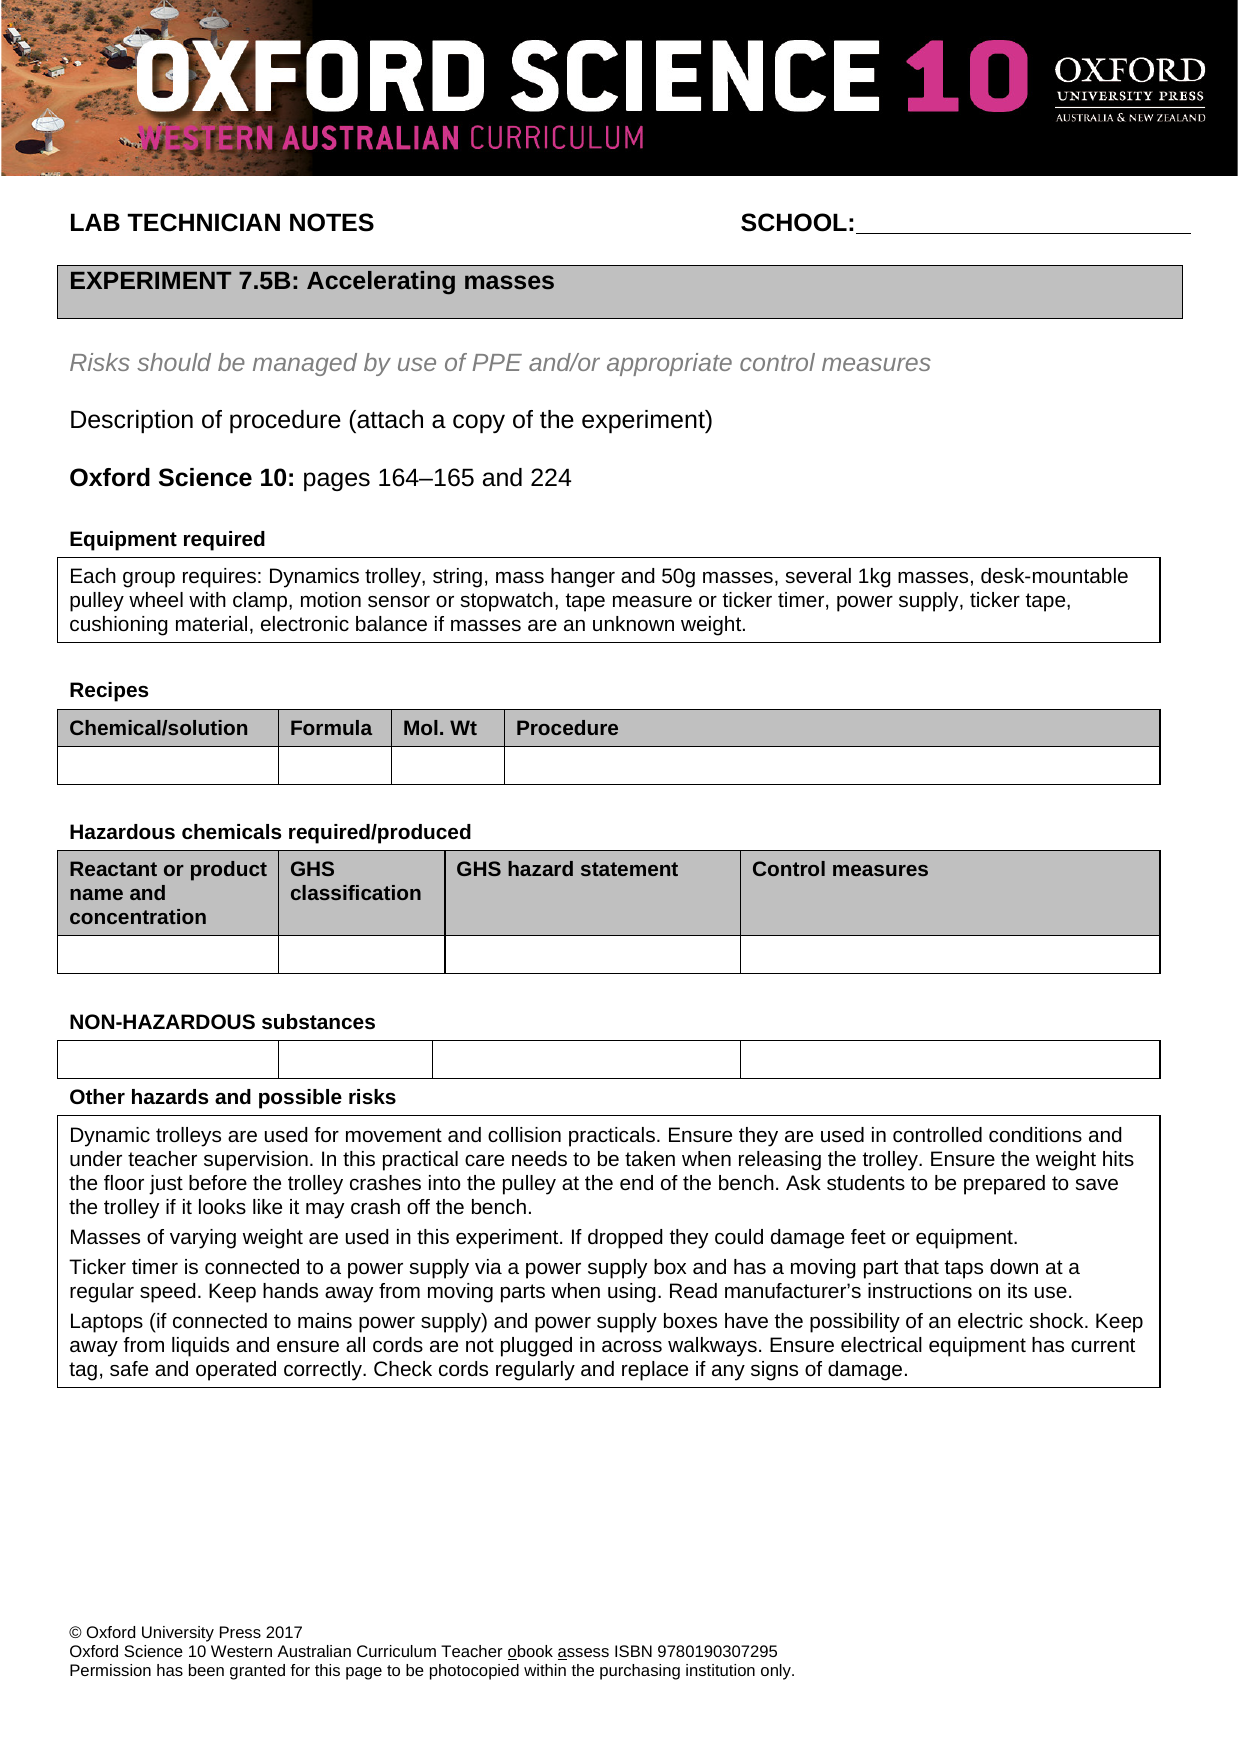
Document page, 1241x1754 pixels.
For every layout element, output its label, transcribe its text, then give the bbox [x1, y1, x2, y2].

table_cell [58, 936, 278, 973]
table_header Formula [279, 710, 391, 746]
table_header Each group requires: Dynamics trolley, string, mass hanger and 50g masses, several 1kg masses, desk-mountable pulley wheel with clamp, motion sensor or stopwatch, tape measure or ticker timer, power supply, ticker tape, cushioning material, electronic balance if masses are an unknown weight. [58, 558, 1159, 642]
text LAB TECHNICIAN NOTES SCHOOL: [69, 207, 1171, 236]
table_header Reactant or product name and concentration [58, 851, 278, 935]
table_header EXPERIMENT 7.5B: Accelerating masses [58, 266, 1182, 318]
table_header [279, 1041, 432, 1078]
table_cell [58, 747, 278, 783]
text Oxford Science 10: pages 164–165 and 224 [69, 463, 1171, 492]
text Equipment required [69, 527, 1171, 551]
table_cell [505, 747, 1159, 783]
table_header Procedure [505, 710, 1159, 746]
table_header Dynamic trolleys are used for movement and collision practicals. Ensure they are used in controlled conditions and under teacher supervision. In this practical care needs to be taken when releasing the trolley. Ensure the weight hits the floor just before the trolley crashes into the pulley at the end of the bench. Ask students to be prepared to save the trolley if it looks like it may crash off the bench. Masses of varying weight are used in this experiment. If dropped they could damage feet or equipment. Ticker timer is connected to a power supply via a power supply box and has a moving part that taps down at a regular speed. Keep hands away from moving parts when using. Read manufacturer’s instructions on its use. Laptops (if connected to mains power supply) and power supply boxes have the possibility of an electric shock. Keep away from liquids and ensure all cords are not plugged in across walkways. Ensure electrical equipment has current tag, safe and operated correctly. Check cords regularly and replace if any signs of damage. [58, 1116, 1159, 1387]
text Risks should be managed by use of PPE and/or appropriate control measures [69, 348, 1171, 377]
table_header GHS hazard statement [446, 851, 740, 935]
text Description of procedure (attach a copy of the experiment) [69, 405, 1171, 434]
table_header [741, 1041, 1159, 1078]
table_header [433, 1041, 740, 1078]
subtitle Other hazards and possible risks [69, 1085, 1171, 1109]
picture [0, 0, 1236, 175]
subtitle NON-HAZARDOUS substances [69, 1010, 1171, 1034]
table_cell [279, 747, 391, 783]
table_header Chemical/solution [58, 710, 278, 746]
table_cell [446, 936, 740, 973]
text Hazardous chemicals required/produced [69, 819, 1171, 843]
table_header Control measures [741, 851, 1159, 935]
table_header Mol. Wt [392, 710, 504, 746]
table_header GHS classification [279, 851, 444, 935]
table_cell [392, 747, 504, 783]
table_cell [279, 936, 444, 973]
text Recipes [69, 678, 1171, 702]
table_cell [741, 936, 1159, 973]
table_header [58, 1041, 278, 1078]
